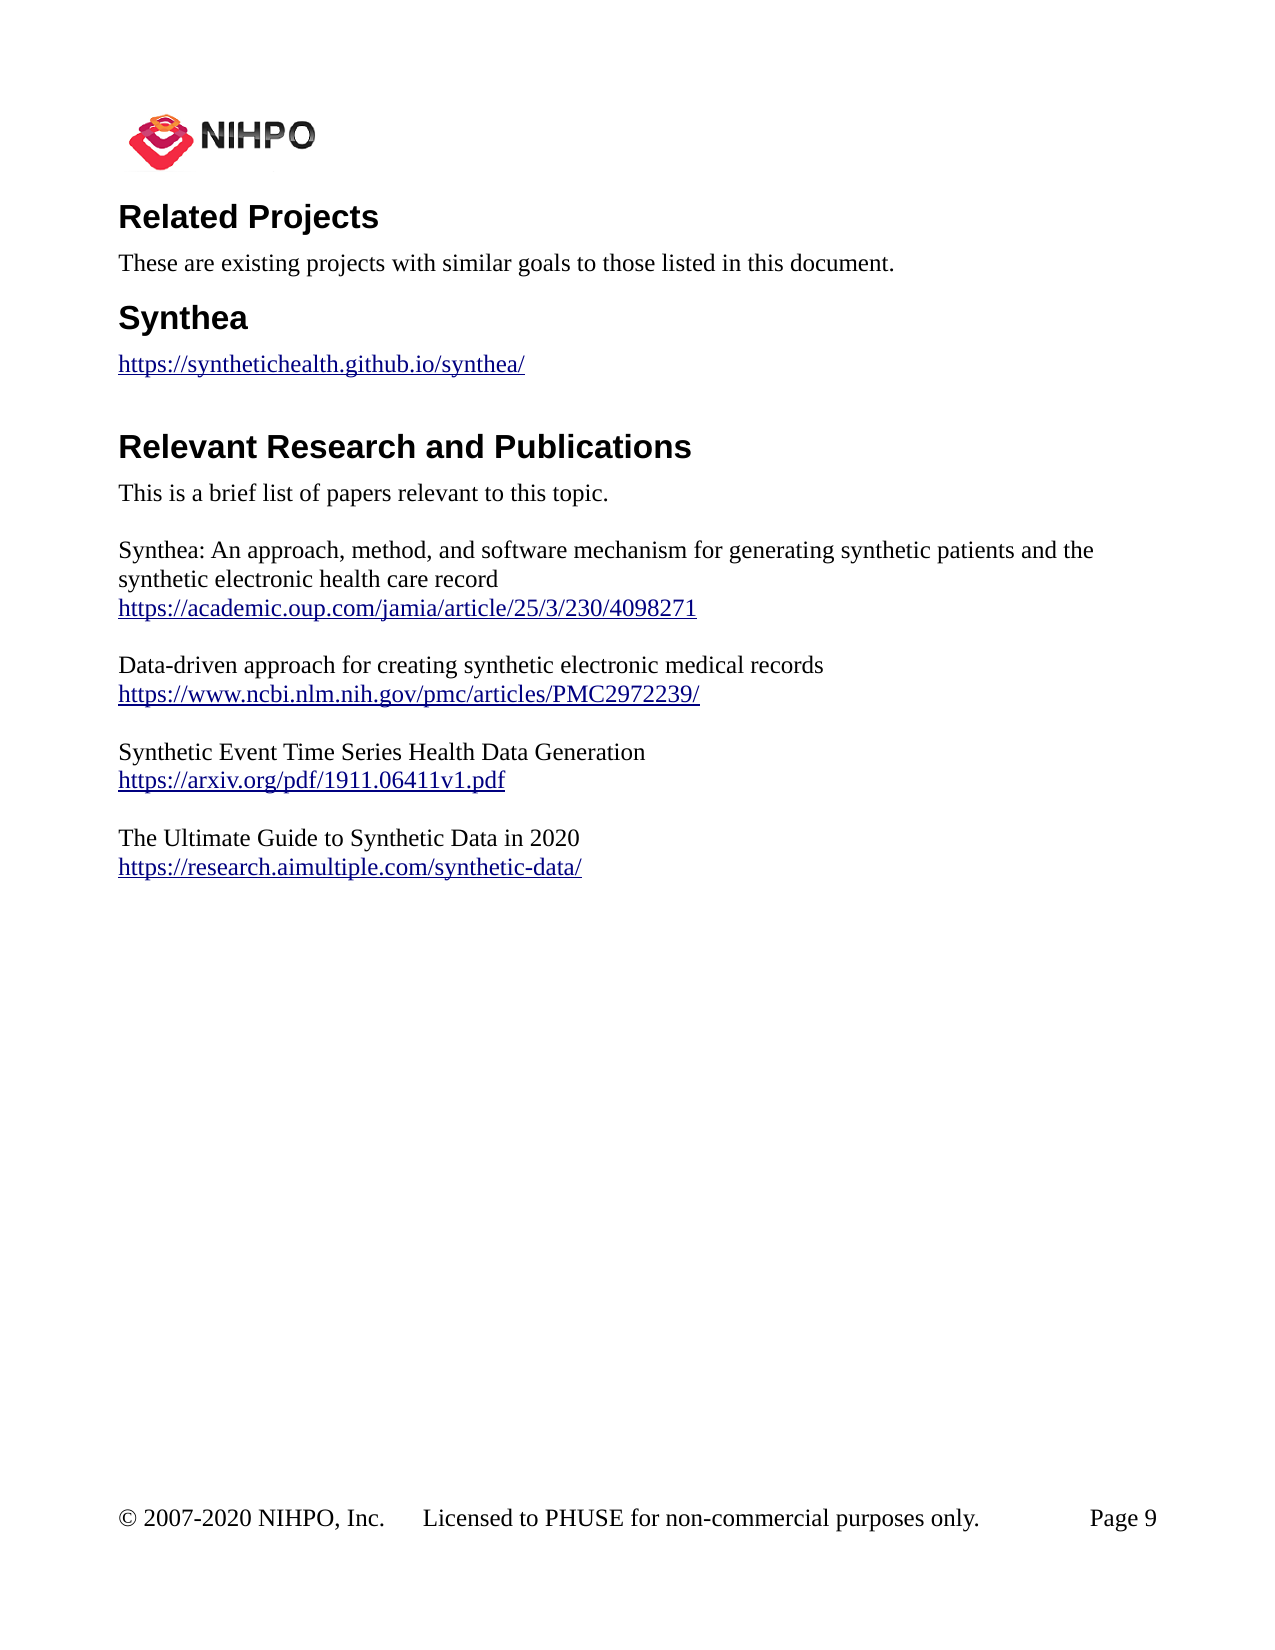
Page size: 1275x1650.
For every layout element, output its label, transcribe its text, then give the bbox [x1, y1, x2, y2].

text https://research.aimultiple.com/synthetic-data/ [118, 852, 1157, 880]
text https://academic.oup.com/jamia/article/25/3/230/4098271 [118, 593, 1157, 622]
subtitle Relevant Research and Publications [118, 427, 1157, 465]
text Synthea: An approach, method, and software mechanism for generating synthetic patients and the synthetic electronic health care record [118, 535, 1157, 593]
text https://arxiv.org/pdf/1911.06411v1.pdf [118, 765, 1157, 794]
subtitle Related Projects [118, 197, 1157, 236]
picture [123, 111, 316, 172]
text https://synthetichealth.github.io/synthea/ [118, 349, 1157, 377]
text The Ultimate Guide to Synthetic Data in 2020 [118, 823, 1157, 852]
text This is a brief list of papers relevant to this topic. [118, 478, 1157, 507]
text Data-driven approach for creating synthetic electronic medical records [118, 650, 1157, 679]
text Synthetic Event Time Series Health Data Generation [118, 737, 1157, 765]
subtitle Synthea [118, 298, 1157, 336]
text These are existing projects with similar goals to those listed in this document. [118, 248, 1157, 277]
text https://www.ncbi.nlm.nih.gov/pmc/articles/PMC2972239/ [118, 679, 1157, 708]
